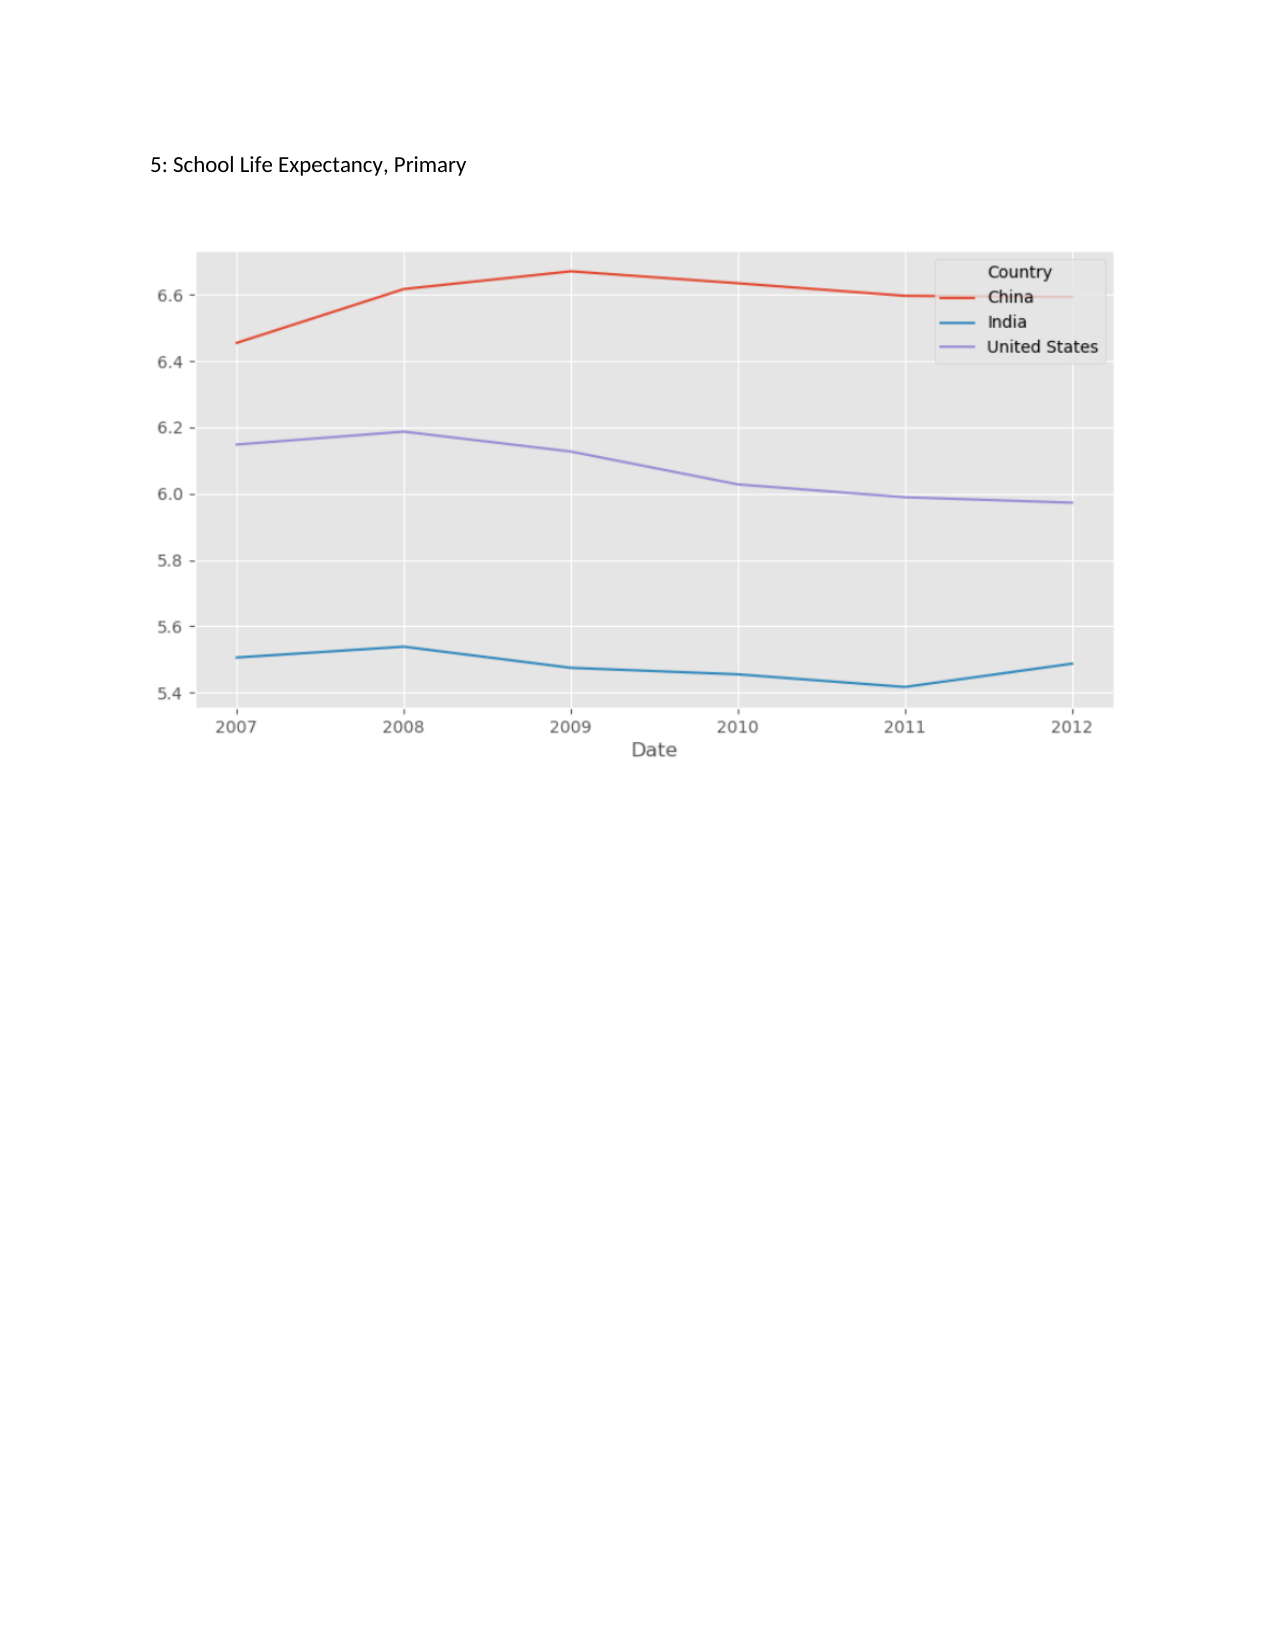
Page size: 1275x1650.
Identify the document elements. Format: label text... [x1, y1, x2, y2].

text 5: School Life Expectancy, Primary [150, 150, 1125, 178]
picture [150, 243, 1125, 768]
